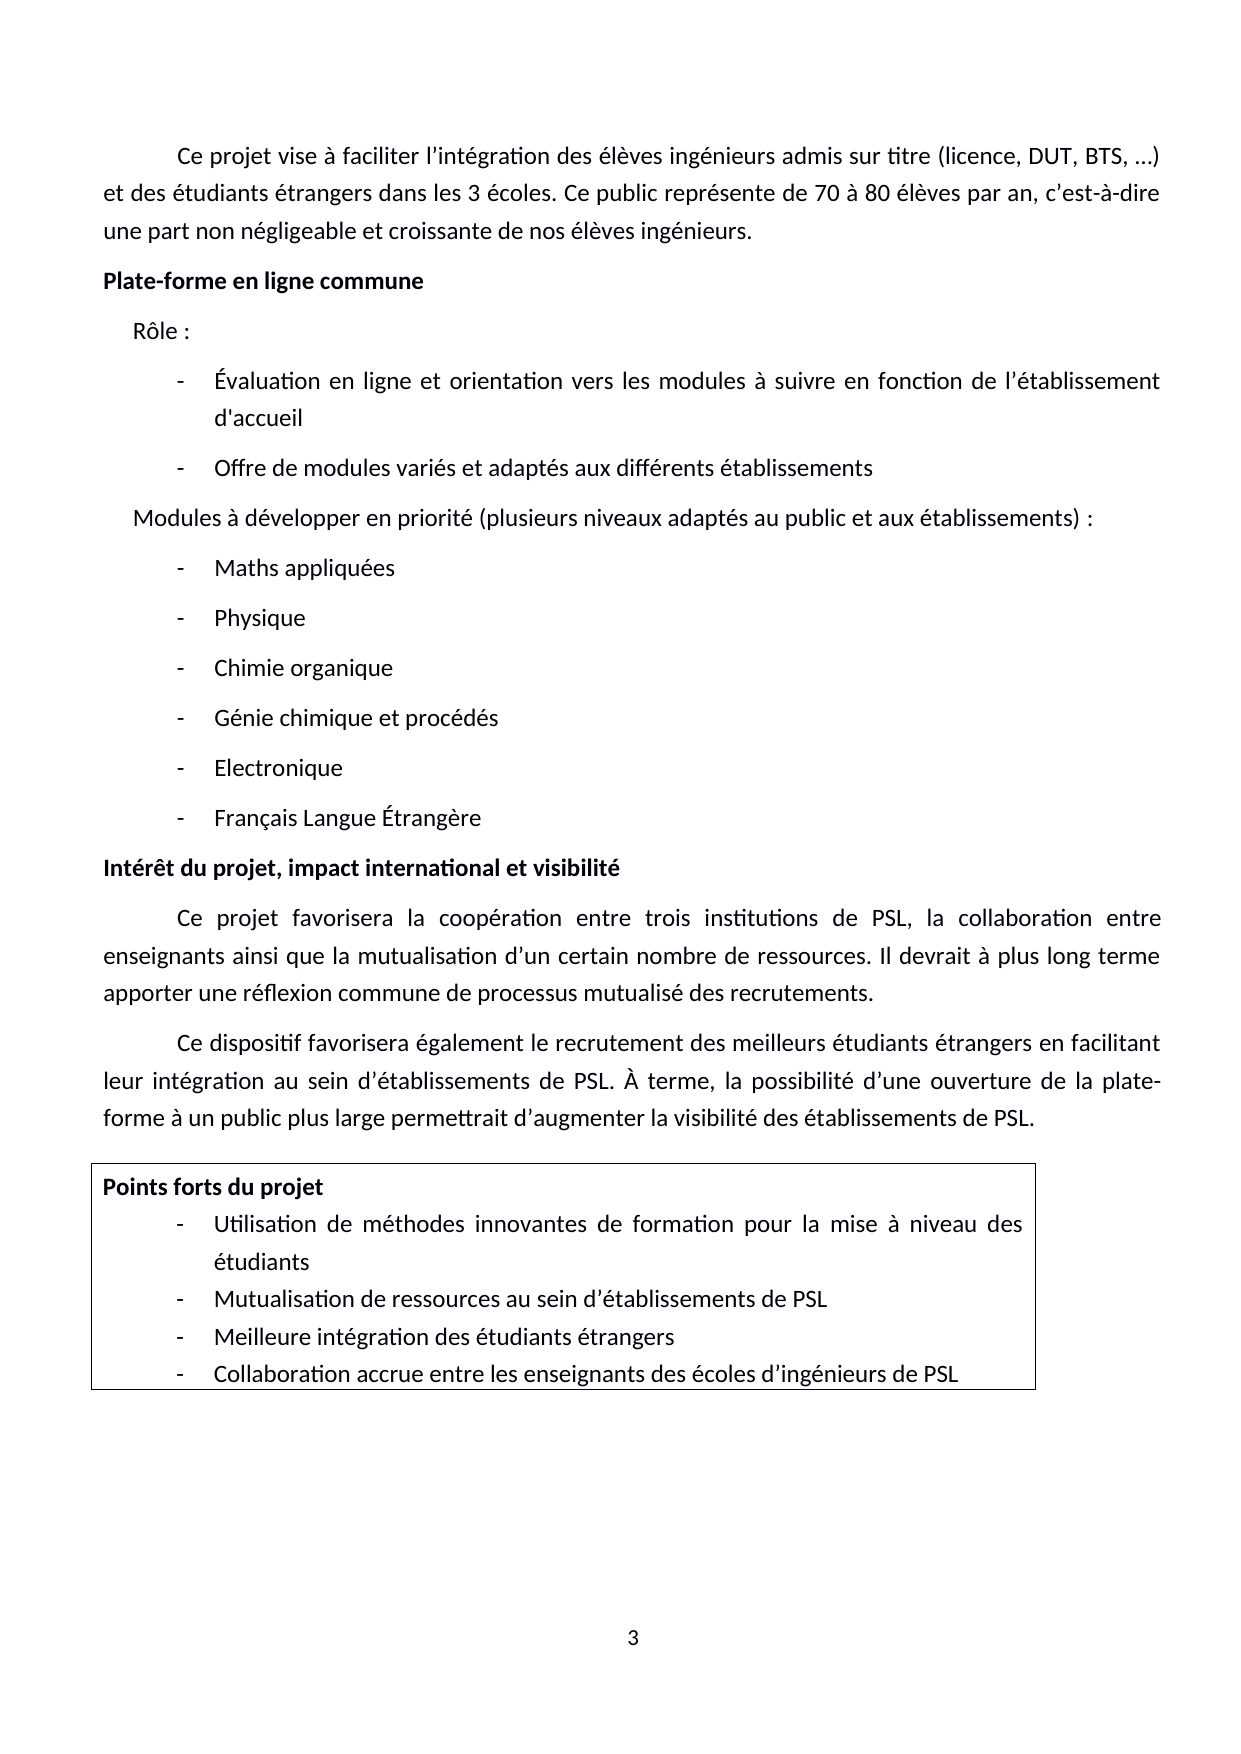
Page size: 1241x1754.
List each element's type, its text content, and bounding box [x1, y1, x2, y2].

list Electronique [177, 745, 1162, 783]
text Ce projet favorisera la coopération entre trois institutions de PSL, la collaboration entre enseignants ainsi que la mutualisation d’un certain nombre de ressources. Il devrait à plus long terme apporter une réflexion commune de processus mutualisé des recrutements. [103, 895, 1162, 1008]
list Génie chimique et procédés [177, 695, 1162, 733]
text Modules à développer en priorité (plusieurs niveaux adaptés au public et aux établissements) : [103, 495, 1162, 533]
list Évaluation en ligne et orientation vers les modules à suivre en fonction de l’établissement d'accueil [177, 358, 1162, 433]
table_header Points forts du projet Utilisation de méthodes innovantes de formation pour la mise à niveau des étudiants Mutualisation de ressources au sein d’établissements de PSL Meilleure intégration des étudiants étrangers Collaboration accrue entre les enseignants des écoles d’ingénieurs de PSL [92, 1164, 1035, 1389]
text Ce projet vise à faciliter l’intégration des élèves ingénieurs admis sur titre (licence, DUT, BTS, …) et des étudiants étrangers dans les 3 écoles. Ce public représente de 70 à 80 élèves par an, c’est-à-dire une part non négligeable et croissante de nos élèves ingénieurs. [103, 133, 1162, 245]
list Maths appliquées [177, 545, 1162, 583]
list Physique [177, 595, 1162, 633]
list Français Langue Étrangère [177, 795, 1162, 833]
text Plate-forme en ligne commune [103, 258, 1162, 295]
list Chimie organique [177, 645, 1162, 683]
list Offre de modules variés et adaptés aux différents établissements [177, 445, 1162, 483]
text Intérêt du projet, impact international et visibilité [103, 845, 1162, 883]
text Rôle : [103, 308, 1162, 345]
text Ce dispositif favorisera également le recrutement des meilleurs étudiants étrangers en facilitant leur intégration au sein d’établissements de PSL. À terme, la possibilité d’une ouverture de la plate-forme à un public plus large permettrait d’augmenter la visibilité des établissements de PSL. [103, 1020, 1162, 1133]
